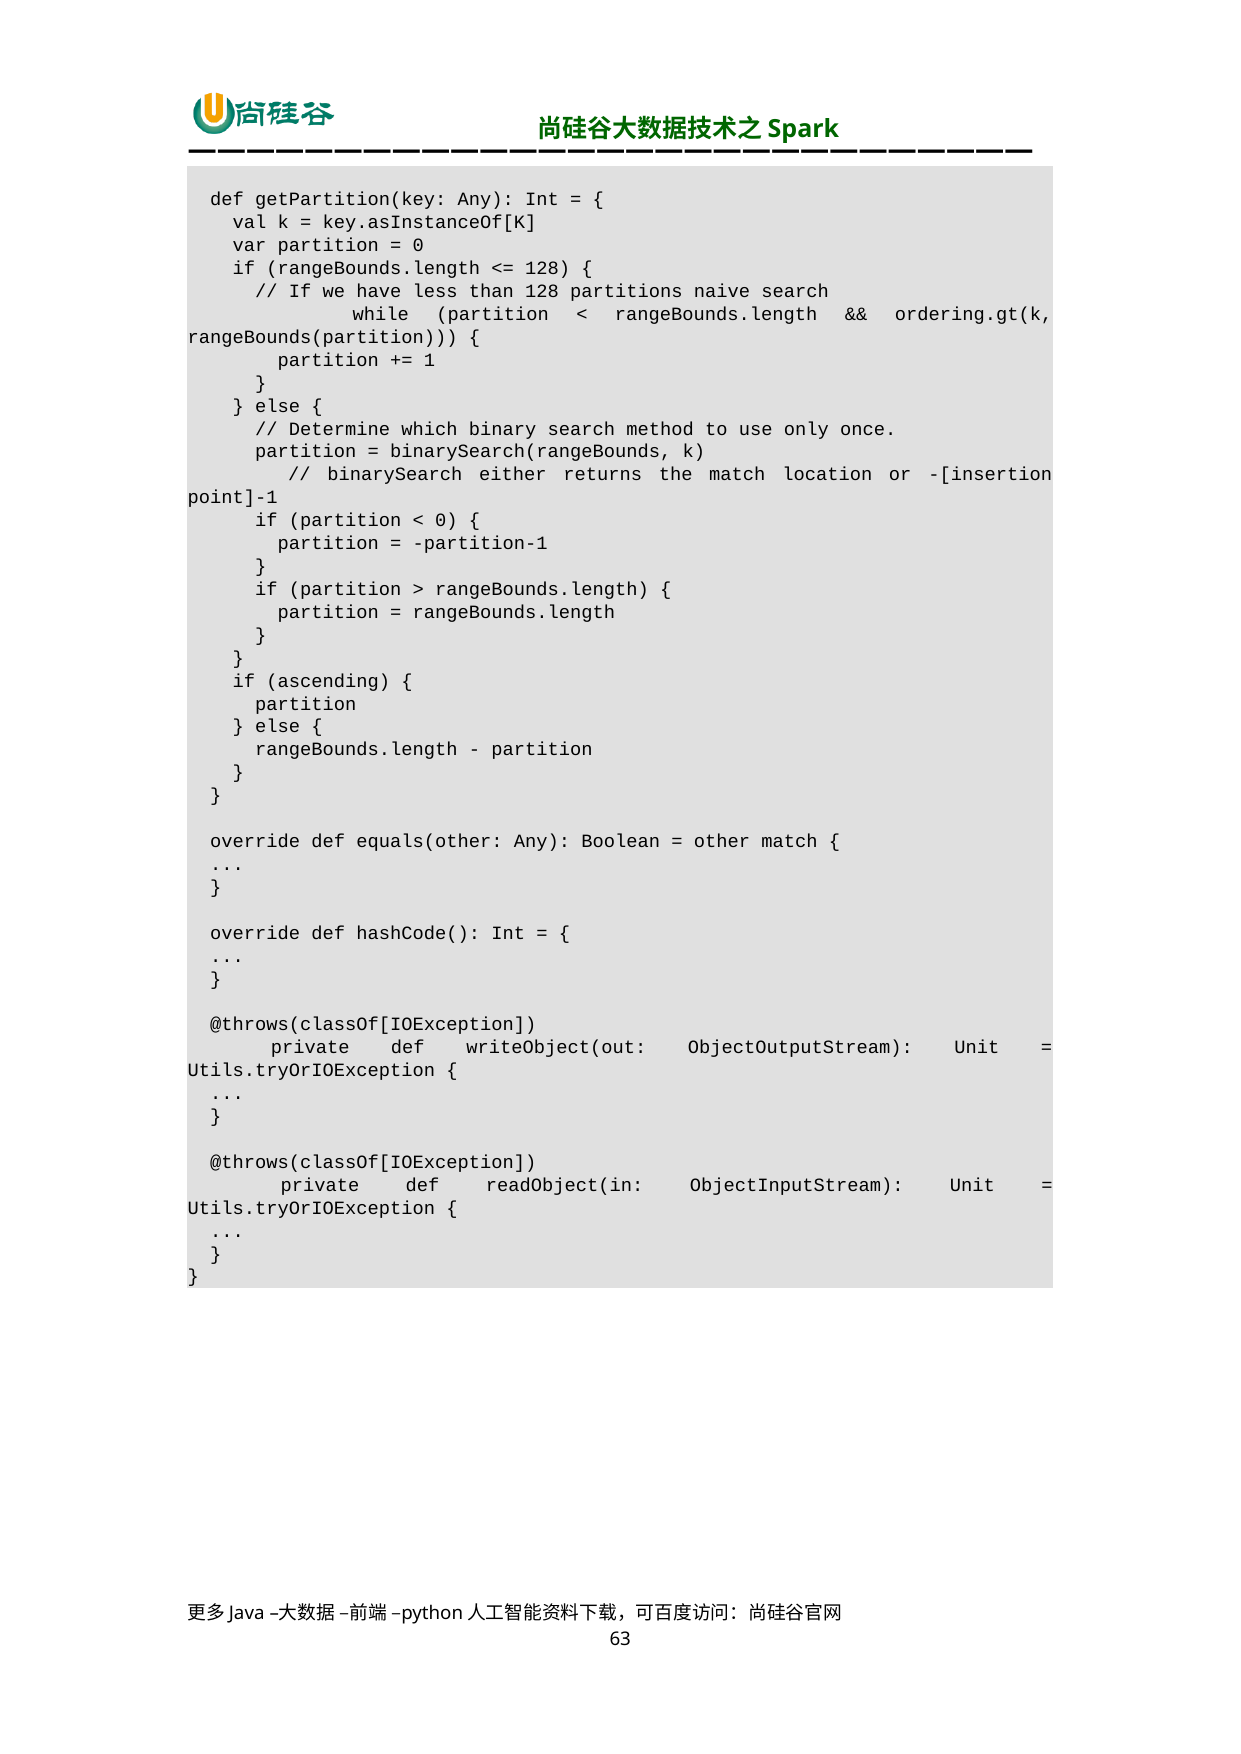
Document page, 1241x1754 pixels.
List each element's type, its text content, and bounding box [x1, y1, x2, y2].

text rangeBounds.length - partition [187, 738, 1053, 761]
text // If we have less than 128 partitions naive search [187, 280, 1053, 303]
picture [187, 88, 338, 138]
text } [187, 1266, 1053, 1288]
text } [187, 647, 1053, 670]
text private def readObject(in: ObjectInputStream): Unit = Utils.tryOrIOException { [187, 1174, 1053, 1220]
text partition += 1 [187, 349, 1053, 372]
text if (rangeBounds.length <= 128) { [187, 257, 1053, 280]
text if (ascending) { [187, 670, 1053, 693]
text } [187, 761, 1053, 784]
text } [187, 876, 1053, 899]
text // binarySearch either returns the match location or -[insertion point]-1 [187, 463, 1053, 509]
text private def writeObject(out: ObjectOutputStream): Unit = Utils.tryOrIOException { [187, 1036, 1053, 1082]
text val k = key.asInstanceOf[K] [187, 211, 1053, 234]
text // Determine which binary search method to use only once. [187, 418, 1053, 441]
text ... [187, 853, 1053, 876]
text override def equals(other: Any): Boolean = other match { [187, 830, 1053, 853]
text ... [187, 945, 1053, 968]
text ... [187, 1220, 1053, 1243]
text if (partition < 0) { [187, 509, 1053, 532]
text @throws(classOf[IOException]) [187, 1013, 1053, 1036]
text def getPartition(key: Any): Int = { [187, 188, 1053, 211]
text } [187, 555, 1053, 578]
text override def hashCode(): Int = { [187, 922, 1053, 945]
text ... [187, 1082, 1053, 1105]
text } [187, 372, 1053, 395]
text @throws(classOf[IOException]) [187, 1151, 1053, 1174]
text partition = rangeBounds.length [187, 601, 1053, 624]
text var partition = 0 [187, 234, 1053, 257]
text while (partition < rangeBounds.length && ordering.gt(k, rangeBounds(partition))) { [187, 303, 1053, 349]
text partition = -partition-1 [187, 532, 1053, 555]
text } [187, 968, 1053, 991]
text } else { [187, 716, 1053, 738]
text } [187, 624, 1053, 647]
text } else { [187, 395, 1053, 418]
text partition [187, 693, 1053, 716]
text if (partition > rangeBounds.length) { [187, 578, 1053, 601]
text } [187, 784, 1053, 807]
text } [187, 1243, 1053, 1266]
text } [187, 1105, 1053, 1128]
text partition = binarySearch(rangeBounds, k) [187, 441, 1053, 463]
